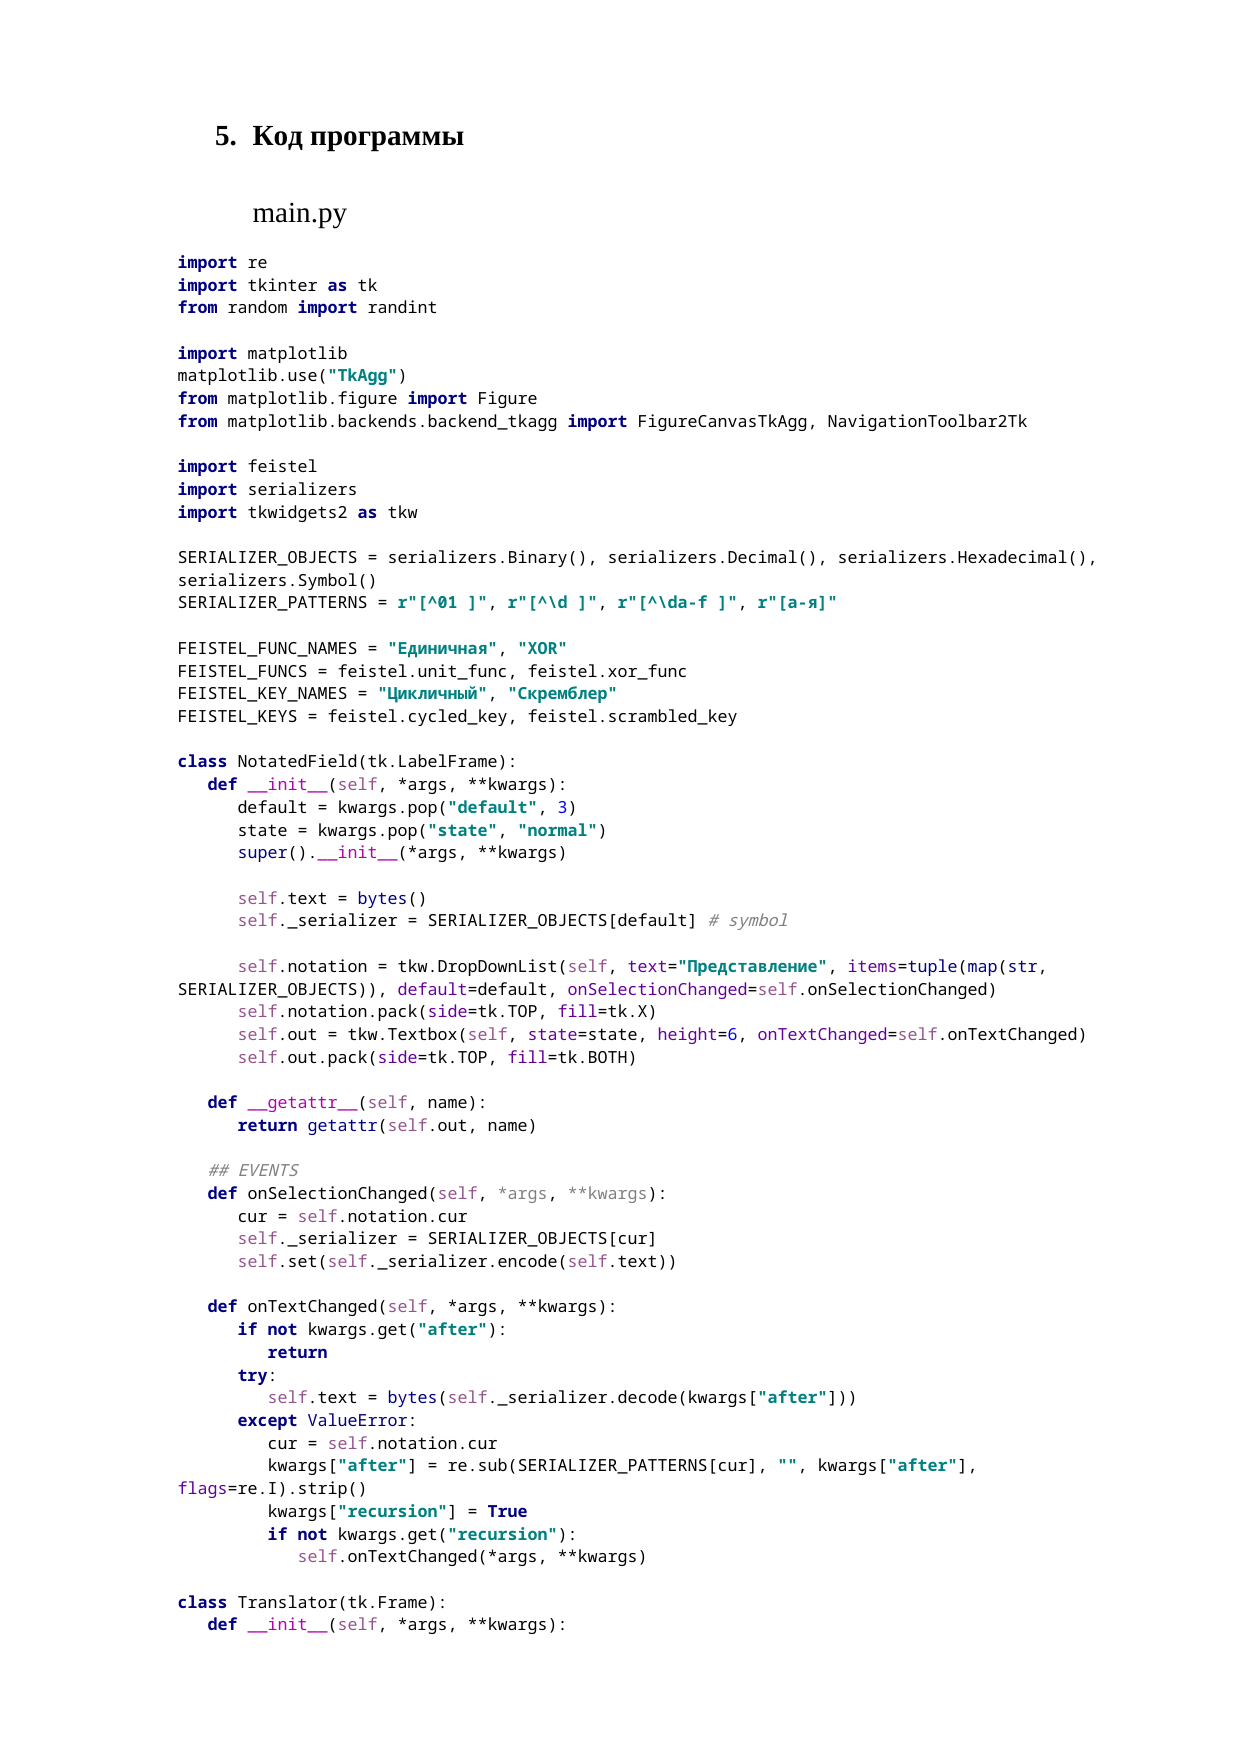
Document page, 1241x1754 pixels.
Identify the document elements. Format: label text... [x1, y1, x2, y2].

list Код программы [215, 118, 1152, 152]
list main.py [252, 195, 1152, 229]
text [177, 250, 1152, 1636]
